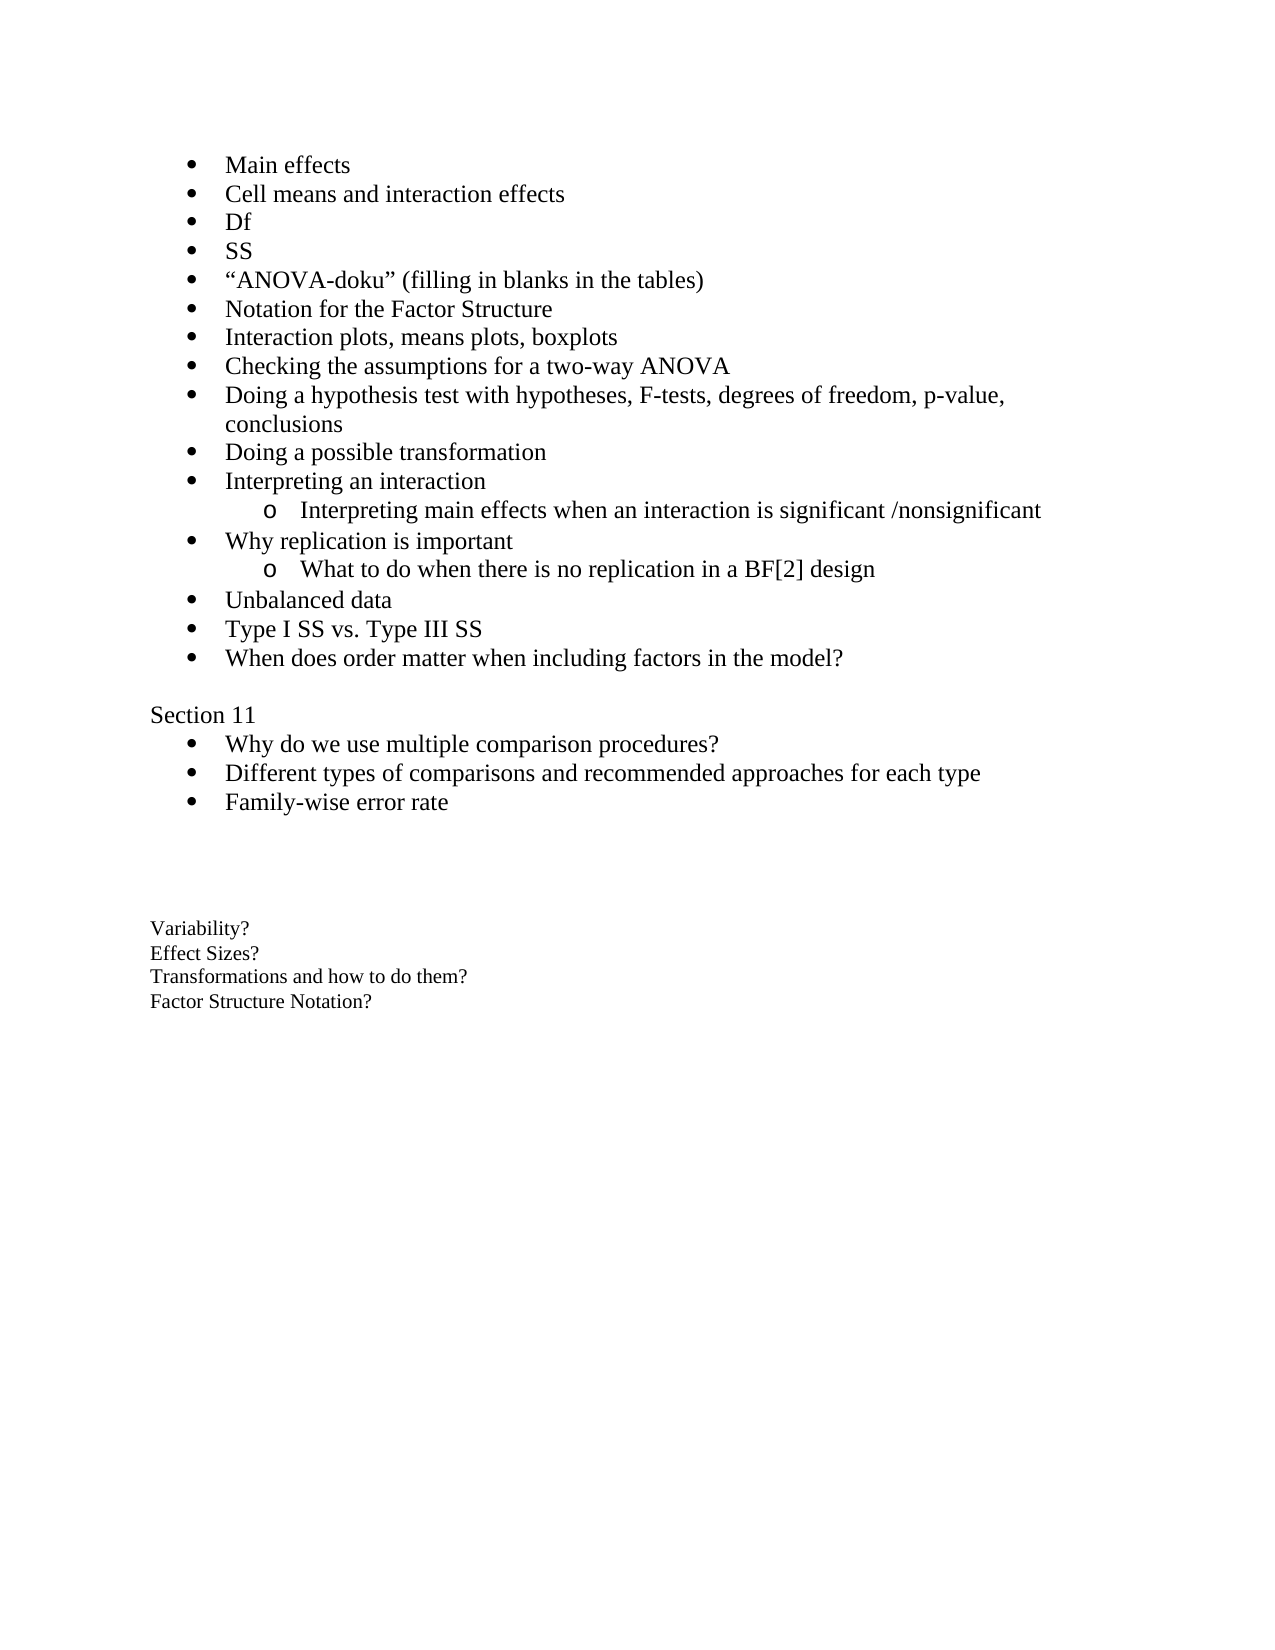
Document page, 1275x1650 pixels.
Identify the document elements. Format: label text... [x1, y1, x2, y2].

text Section 11 [150, 700, 1125, 729]
list Main effects [187, 150, 1125, 179]
list Different types of comparisons and recommended approaches for each type [187, 758, 1125, 787]
list Cell means and interaction effects [187, 179, 1125, 207]
list Family-wise error rate [187, 787, 1125, 815]
text Variability? [150, 916, 1125, 940]
list Why replication is important [187, 526, 1125, 554]
text Factor Structure Notation? [150, 988, 1125, 1013]
list Interaction plots, means plots, boxplots [187, 322, 1125, 351]
list Notation for the Factor Structure [187, 294, 1125, 322]
text Transformations and how to do them? [150, 964, 1125, 988]
list Doing a possible transformation [187, 437, 1125, 466]
list Checking the assumptions for a two-way ANOVA [187, 351, 1125, 380]
list “ANOVA-doku” (filling in blanks in the tables) [187, 265, 1125, 294]
list Interpreting an interaction [187, 466, 1125, 495]
list When does order matter when including factors in the model? [187, 643, 1125, 672]
list Doing a hypothesis test with hypotheses, F-tests, degrees of freedom, p-value, conclusions [187, 380, 1125, 437]
text Effect Sizes? [150, 940, 1125, 964]
list Unbalanced data [187, 585, 1125, 614]
list Interpreting main effects when an interaction is significant /nonsignificant [262, 495, 1125, 526]
list Why do we use multiple comparison procedures? [187, 729, 1125, 758]
list Df [187, 207, 1125, 236]
list What to do when there is no replication in a BF[2] design [262, 554, 1125, 585]
list SS [187, 236, 1125, 265]
list Type I SS vs. Type III SS [187, 614, 1125, 643]
